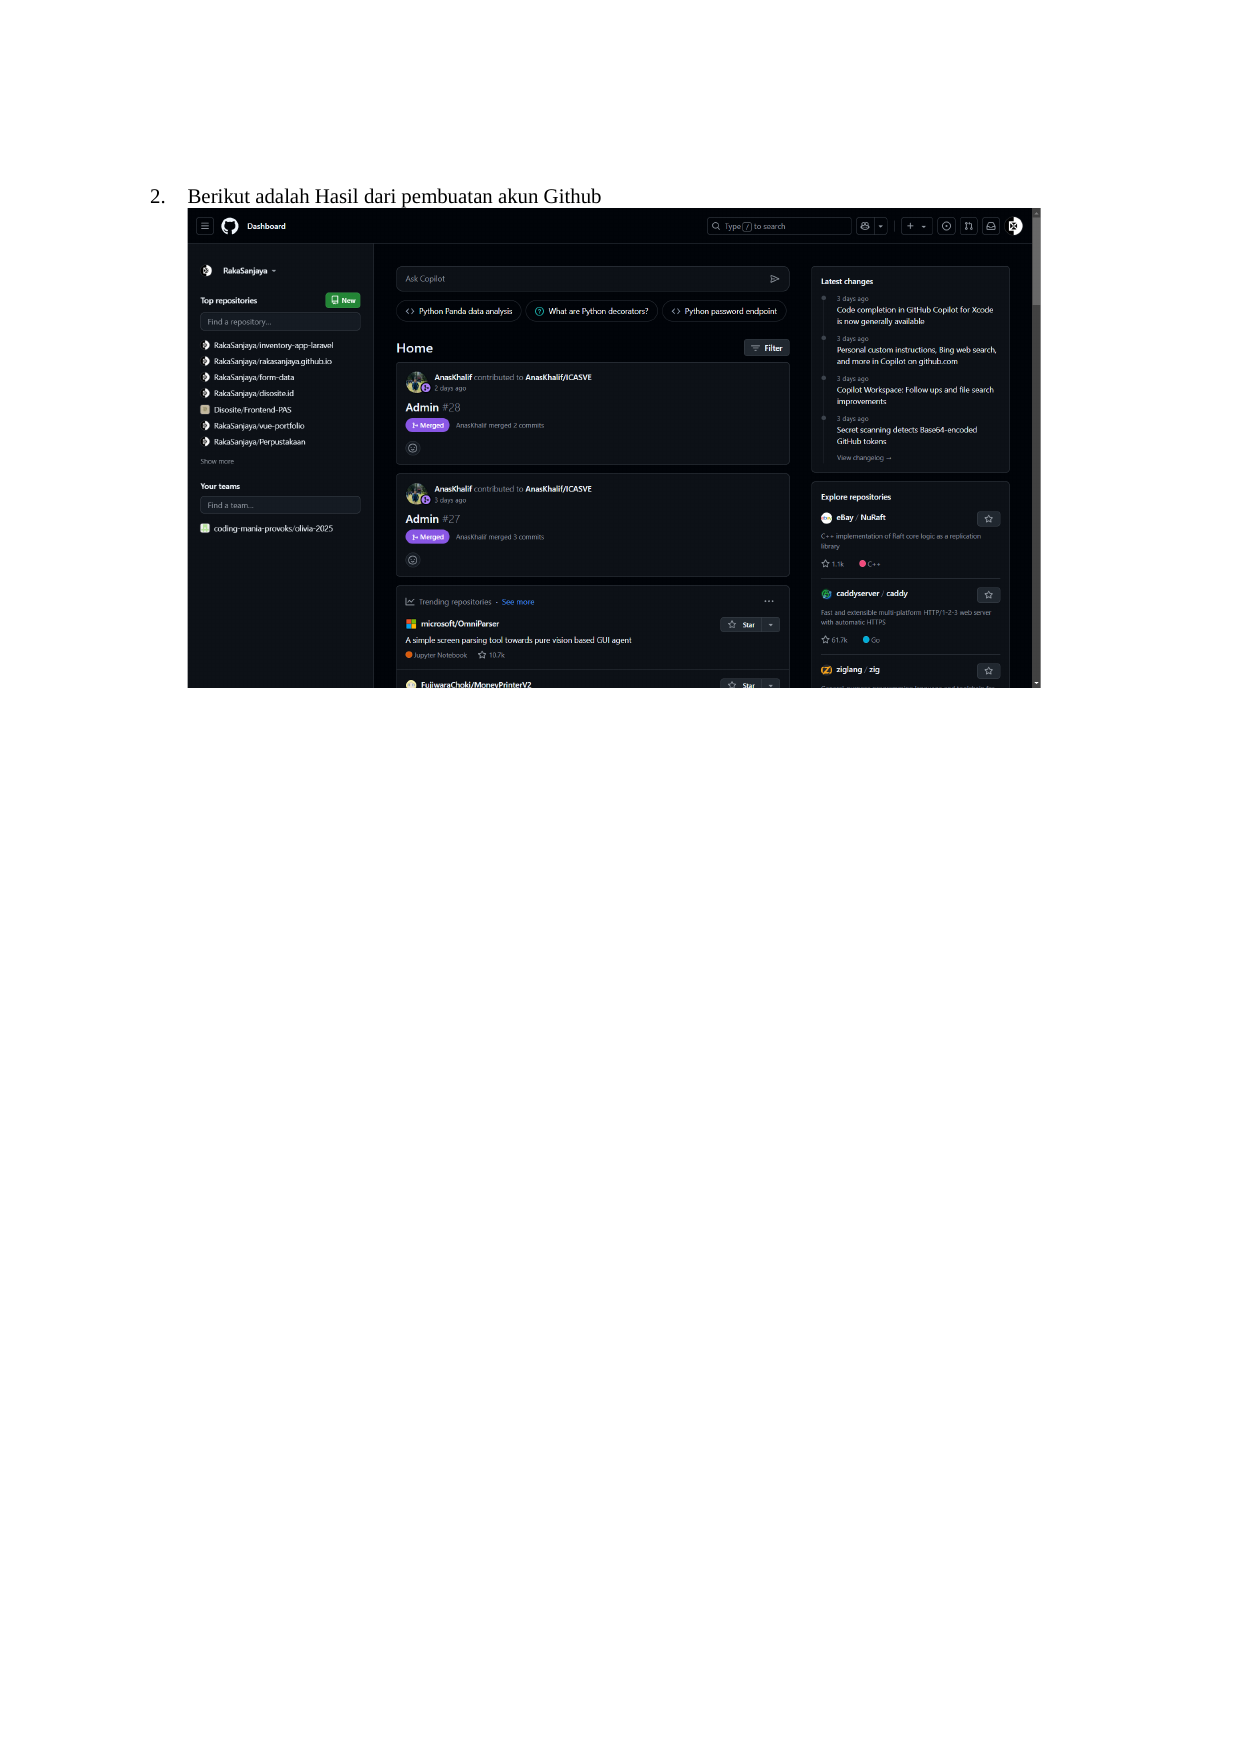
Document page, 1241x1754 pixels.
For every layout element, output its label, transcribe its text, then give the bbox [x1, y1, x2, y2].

picture [187, 208, 1041, 688]
list Berikut adalah Hasil dari pembuatan akun Github [150, 184, 1090, 208]
